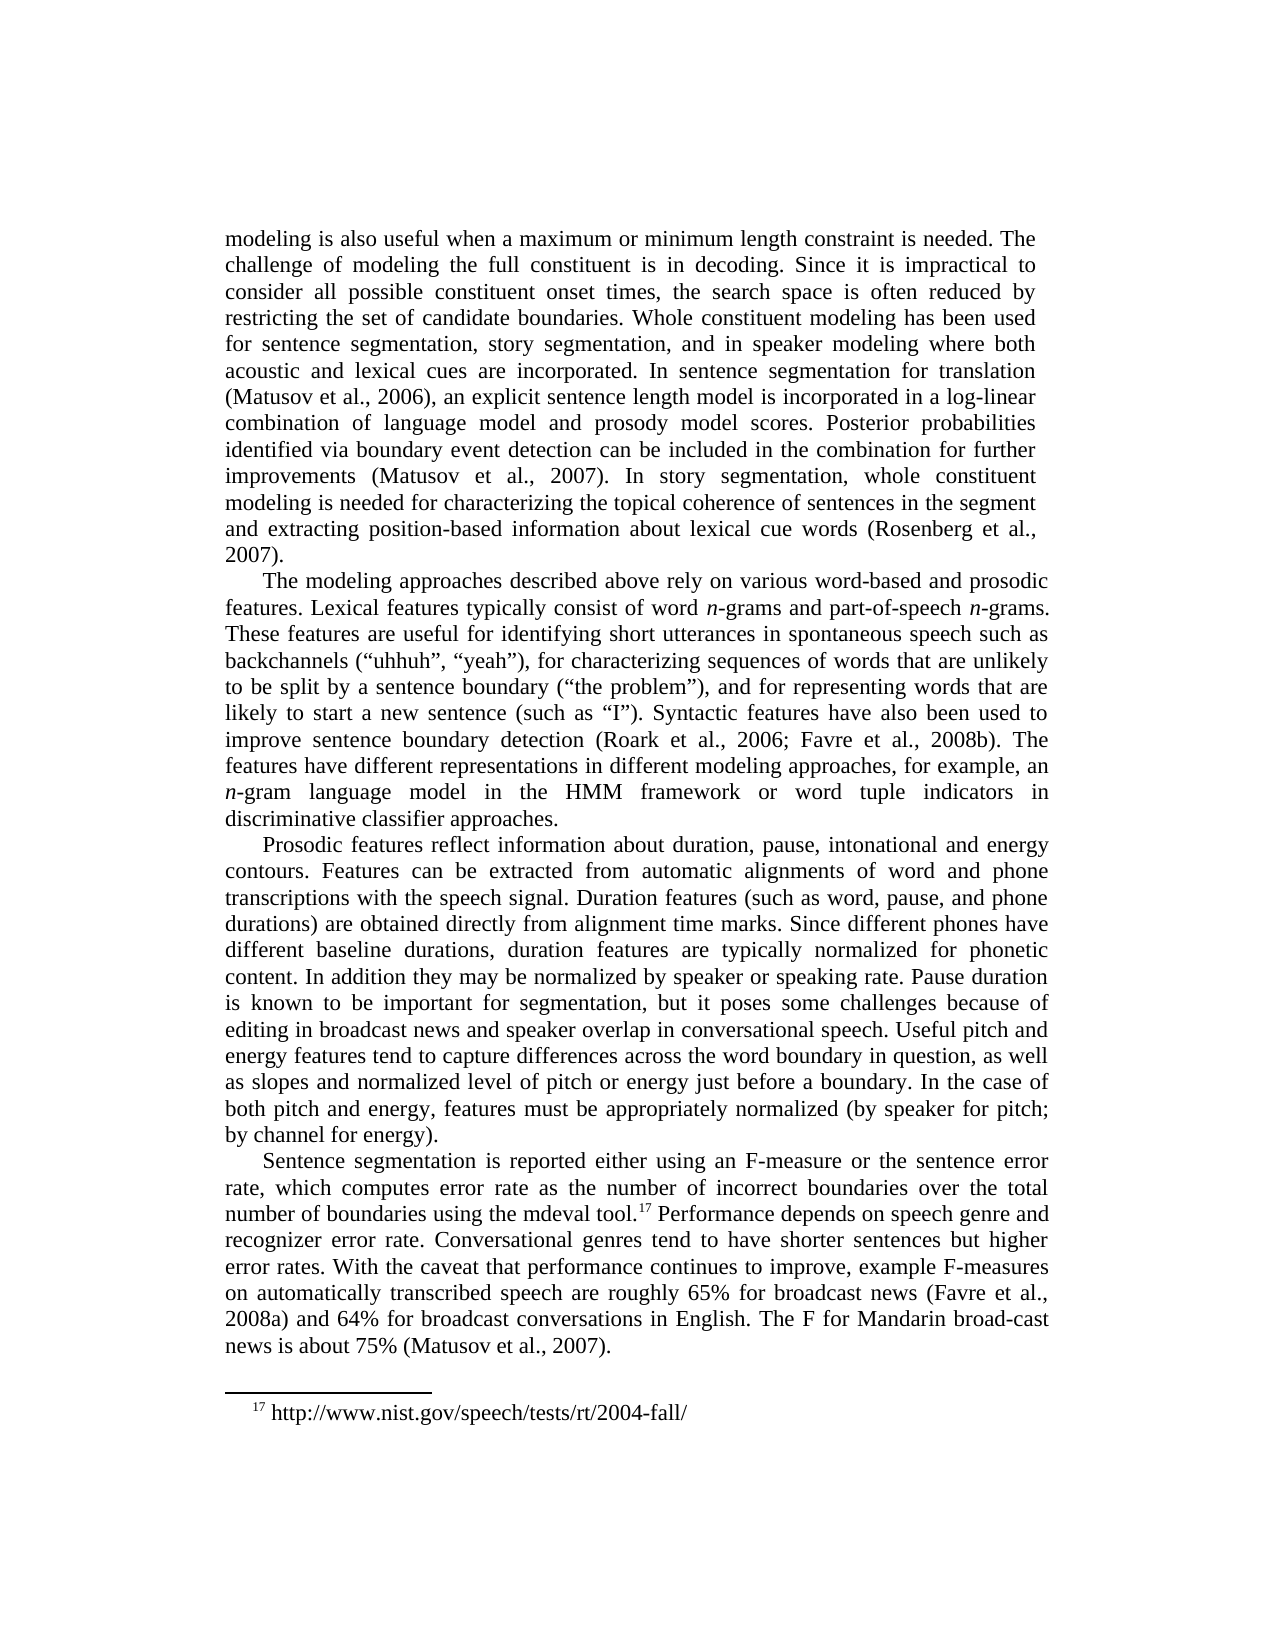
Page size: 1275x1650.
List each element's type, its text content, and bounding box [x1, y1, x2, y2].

text The modeling approaches described above rely on various word-based and prosodic features. Lexical features typically consist of word n-grams and part-of-speech n-grams. These features are useful for identifying short utterances in spontaneous speech such as backchannels (“uhhuh”, “yeah”), for characterizing sequences of words that are unlikely to be split by a sentence boundary (“the problem”), and for representing words that are likely to start a new sentence (such as “I”). Syntactic features have also been used to improve sentence boundary detection (Roark et al., 2006; Favre et al., 2008b). The features have different representations in different modeling approaches, for example, an n-gram language model in the HMM framework or word tuple indicators in discriminative classifier approaches. [225, 568, 1050, 831]
text Sentence segmentation is reported either using an F-measure or the sentence error rate, which computes error rate as the number of incorrect boundaries over the total number of boundaries using the mdeval tool. Performance depends on speech genre and recognizer error rate. Conversational genres tend to have shorter sentences but higher error rates. With the caveat that performance continues to improve, example F-measures on automatically transcribed speech are roughly 65% for broadcast news (Favre et al., 2008a) and 64% for broadcast conversations in English. The F for Mandarin broad-cast news is about 75% (Matusov et al., 2007). [225, 1147, 1050, 1358]
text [225, 225, 1037, 568]
text Prosodic features reflect information about duration, pause, intonational and energy contours. Features can be extracted from automatic alignments of word and phone transcriptions with the speech signal. Duration features (such as word, pause, and phone durations) are obtained directly from alignment time marks. Since different phones have different baseline durations, duration features are typically normalized for phonetic content. In addition they may be normalized by speaker or speaking rate. Pause duration is known to be important for segmentation, but it poses some challenges because of editing in broadcast news and speaker overlap in conversational speech. Useful pitch and energy features tend to capture differences across the word boundary in question, as well as slopes and normalized level of pitch or energy just before a boundary. In the case of both pitch and energy, features must be appropriately normalized (by speaker for pitch; by channel for energy). [225, 831, 1050, 1147]
